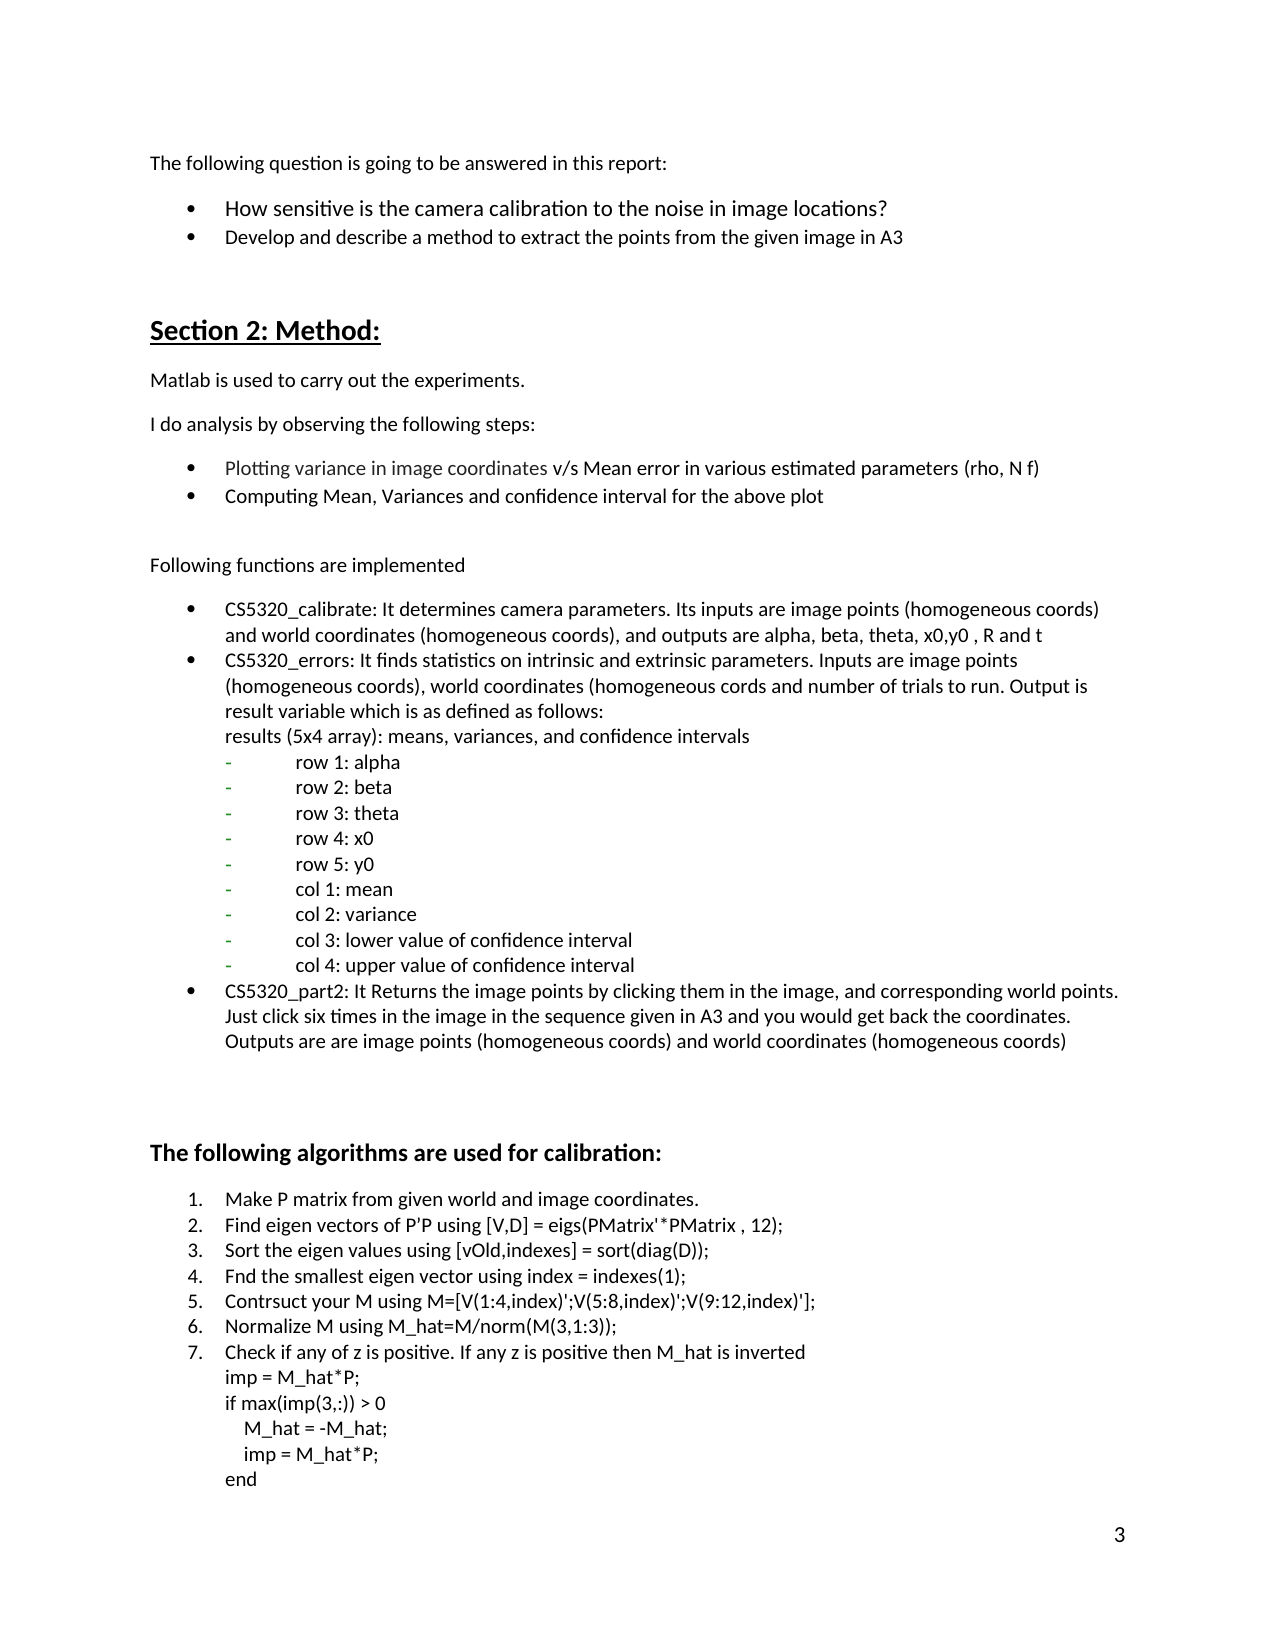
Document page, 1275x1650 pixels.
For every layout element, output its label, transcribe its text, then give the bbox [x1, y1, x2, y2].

list row 3: theta [225, 800, 1125, 825]
text results (5x4 array): means, variances, and confidence intervals [225, 724, 1125, 749]
list How sensitive is the camera calibration to the noise in image locations? [187, 194, 1125, 222]
list Find eigen vectors of P’P using [V,D] = eigs(PMatrix'*PMatrix , 12); [187, 1212, 1125, 1237]
list M_hat = -M_hat; [225, 1415, 1125, 1441]
text Following functions are implemented [150, 552, 1125, 578]
list col 2: variance [225, 902, 1125, 927]
text I do analysis by observing the following steps: [150, 412, 1125, 437]
list imp = M_hat*P; [225, 1441, 1125, 1466]
list Make P matrix from given world and image coordinates. [187, 1187, 1125, 1212]
list col 3: lower value of confidence interval [225, 927, 1125, 952]
list end [225, 1466, 1125, 1492]
list col 4: upper value of confidence interval [225, 952, 1125, 978]
list row 4: x0 [225, 825, 1125, 851]
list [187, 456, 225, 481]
list Plotting variance in image coordinates v/s Mean error in various estimated parameters (rho, N f) [553, 456, 1125, 481]
list Sort the eigen values using [vOld,indexes] = sort(diag(D)); [187, 1237, 1125, 1263]
list Fnd the smallest eigen vector using index = indexes(1); [187, 1263, 1125, 1288]
list row 1: alpha [225, 749, 1125, 774]
list Computing Mean, Variances and confidence interval for the above plot [187, 483, 1125, 508]
list Check if any of z is positive. If any z is positive then M_hat is inverted [187, 1339, 1125, 1364]
list Develop and describe a method to extract the points from the given image in A3 [187, 224, 1125, 250]
list Normalize M using M_hat=M/norm(M(3,1:3)); [187, 1314, 1125, 1339]
text The following question is going to be answered in this report: [150, 150, 1125, 175]
list row 5: y0 [225, 851, 1125, 876]
list col 1: mean [225, 876, 1125, 902]
text Matlab is used to carry out the experiments. [150, 367, 1125, 393]
list CS5320_part2: It Returns the image points by clicking them in the image, and corresponding world points. Just click six times in the image in the sequence given in A3 and you would get back the coordinates. Outputs are are image points (homogeneous coords) and world coordinates (homogeneous coords) [187, 978, 1125, 1054]
list if max(imp(3,:)) > 0 [225, 1390, 1125, 1415]
text imp = M_hat*P; [187, 1364, 1125, 1390]
text Section 2: Method: [150, 312, 1125, 348]
list CS5320_calibrate: It determines camera parameters. Its inputs are image points (homogeneous coords) and world coordinates (homogeneous coords), and outputs are alpha, beta, theta, x0,y0 , R and t [187, 597, 1125, 647]
list CS5320_errors: It finds statistics on intrinsic and extrinsic parameters. Inputs are image points (homogeneous coords), world coordinates (homogeneous cords and number of trials to run. Output is result variable which is as defined as follows: [187, 647, 1125, 724]
list row 2: beta [225, 774, 1125, 800]
list Contrsuct your M using M=[V(1:4,index)';V(5:8,index)';V(9:12,index)']; [187, 1288, 1125, 1314]
text The following algorithms are used for calibration: [150, 1137, 1125, 1167]
